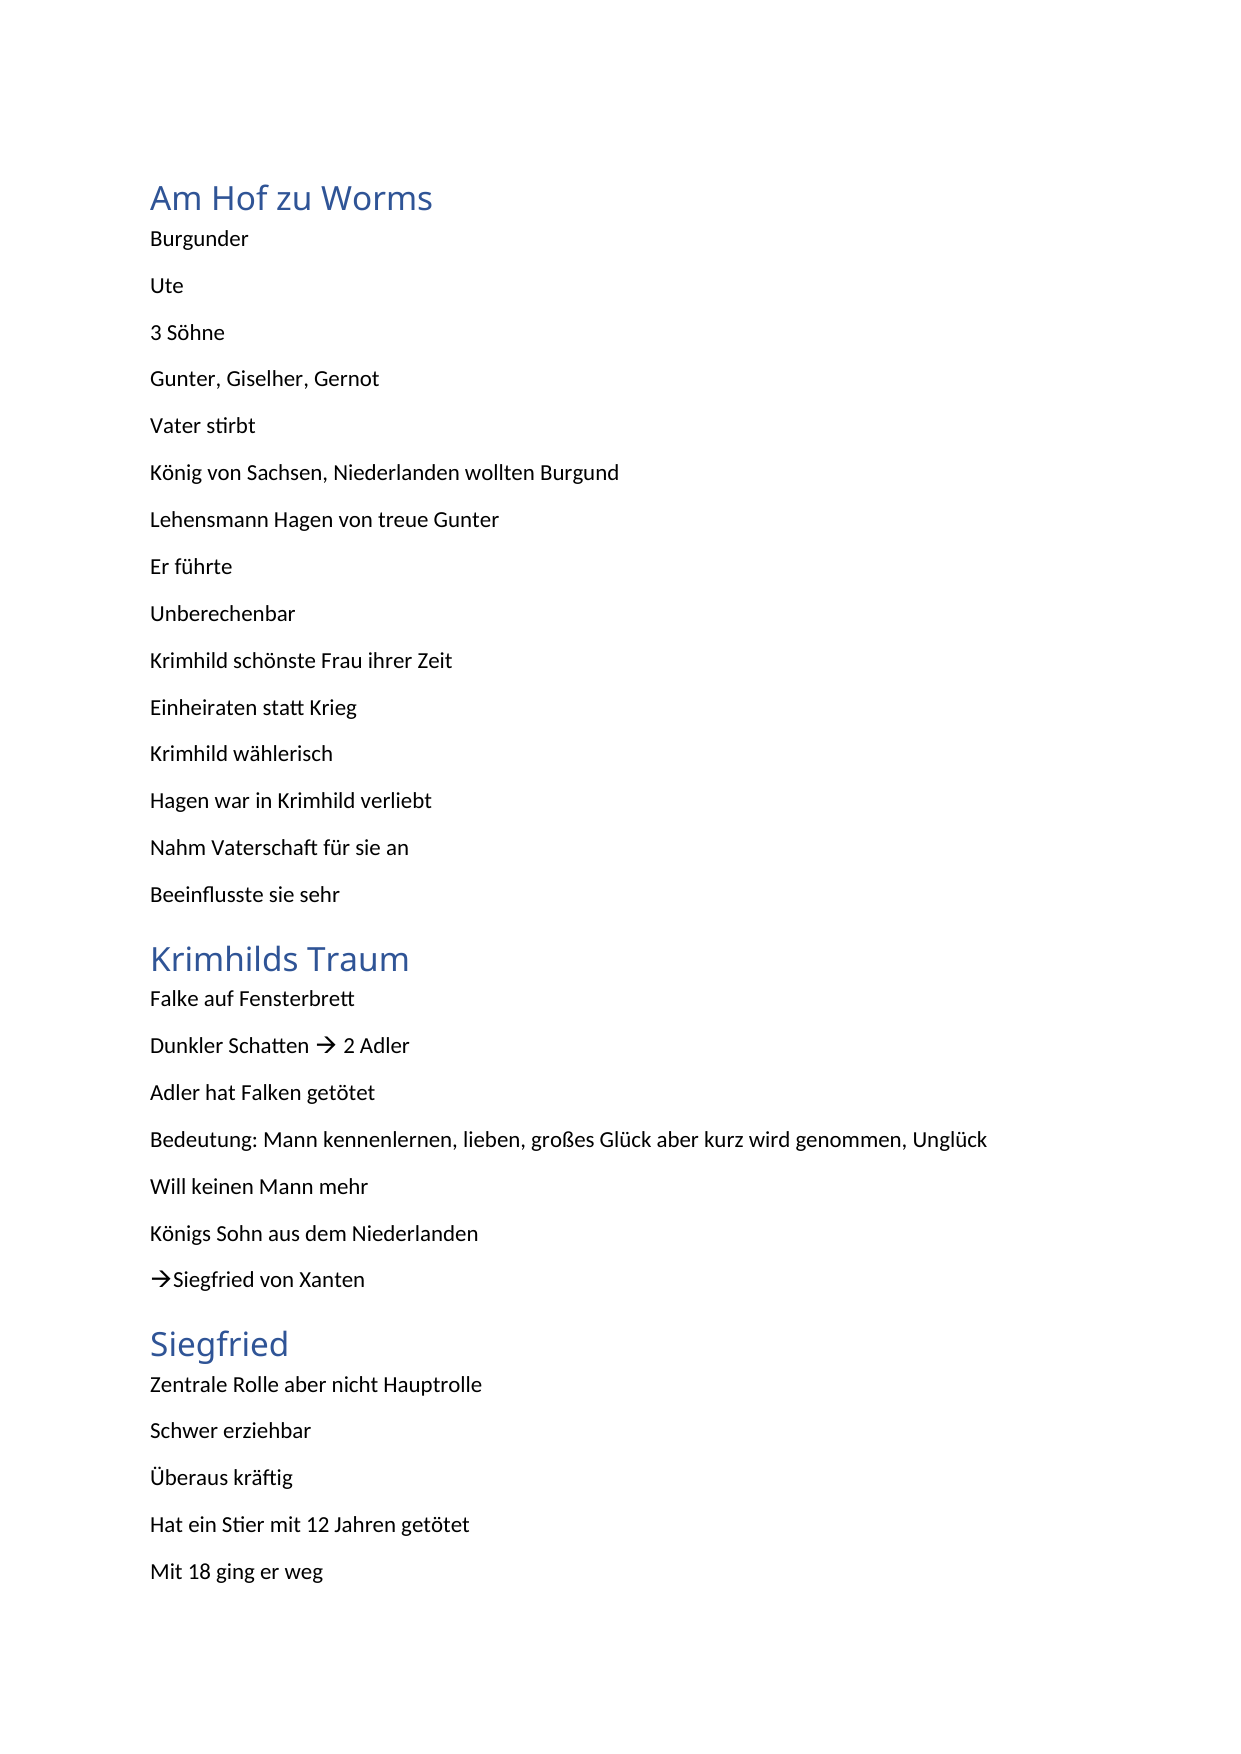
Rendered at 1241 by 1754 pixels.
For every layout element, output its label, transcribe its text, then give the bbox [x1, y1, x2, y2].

text Siegfried von Xanten [150, 1266, 1090, 1294]
text Einheiraten statt Krieg [150, 693, 1090, 721]
text Hagen war in Krimhild verliebt [150, 786, 1090, 814]
text Falke auf Fensterbrett [150, 984, 1090, 1012]
text Vater stirbt [150, 411, 1090, 439]
text Überaus kräftig [150, 1463, 1090, 1492]
text Bedeutung: Mann kennenlernen, lieben, großes Glück aber kurz wird genommen, Unglück [150, 1125, 1090, 1153]
text Will keinen Mann mehr [150, 1172, 1090, 1200]
text Nahm Vaterschaft für sie an [150, 833, 1090, 861]
text Gunter, Giselher, Gernot [150, 364, 1090, 393]
text Krimhild schönste Frau ihrer Zeit [150, 646, 1090, 674]
text Lehensmann Hagen von treue Gunter [150, 505, 1090, 533]
subtitle Siegfried [150, 1321, 1090, 1366]
text Unberechenbar [150, 599, 1090, 627]
text Burgunder [150, 224, 1090, 252]
text König von Sachsen, Niederlanden wollten Burgund [150, 458, 1090, 486]
text Schwer erziehbar [150, 1417, 1090, 1445]
text Adler hat Falken getötet [150, 1078, 1090, 1106]
text 3 Söhne [150, 318, 1090, 346]
text Königs Sohn aus dem Niederlanden [150, 1219, 1090, 1247]
subtitle Am Hof zu Worms [150, 175, 1090, 220]
subtitle Krimhilds Traum [150, 935, 1090, 981]
text Beeinflusste sie sehr [150, 880, 1090, 908]
text Dunkler Schatten 2 Adler [150, 1031, 1090, 1059]
text Er führte [150, 552, 1090, 580]
text Krimhild wählerisch [150, 739, 1090, 768]
text Hat ein Stier mit 12 Jahren getötet [150, 1510, 1090, 1538]
text Zentrale Rolle aber nicht Hauptrolle [150, 1370, 1090, 1398]
text Mit 18 ging er weg [150, 1557, 1090, 1585]
text Ute [150, 271, 1090, 299]
